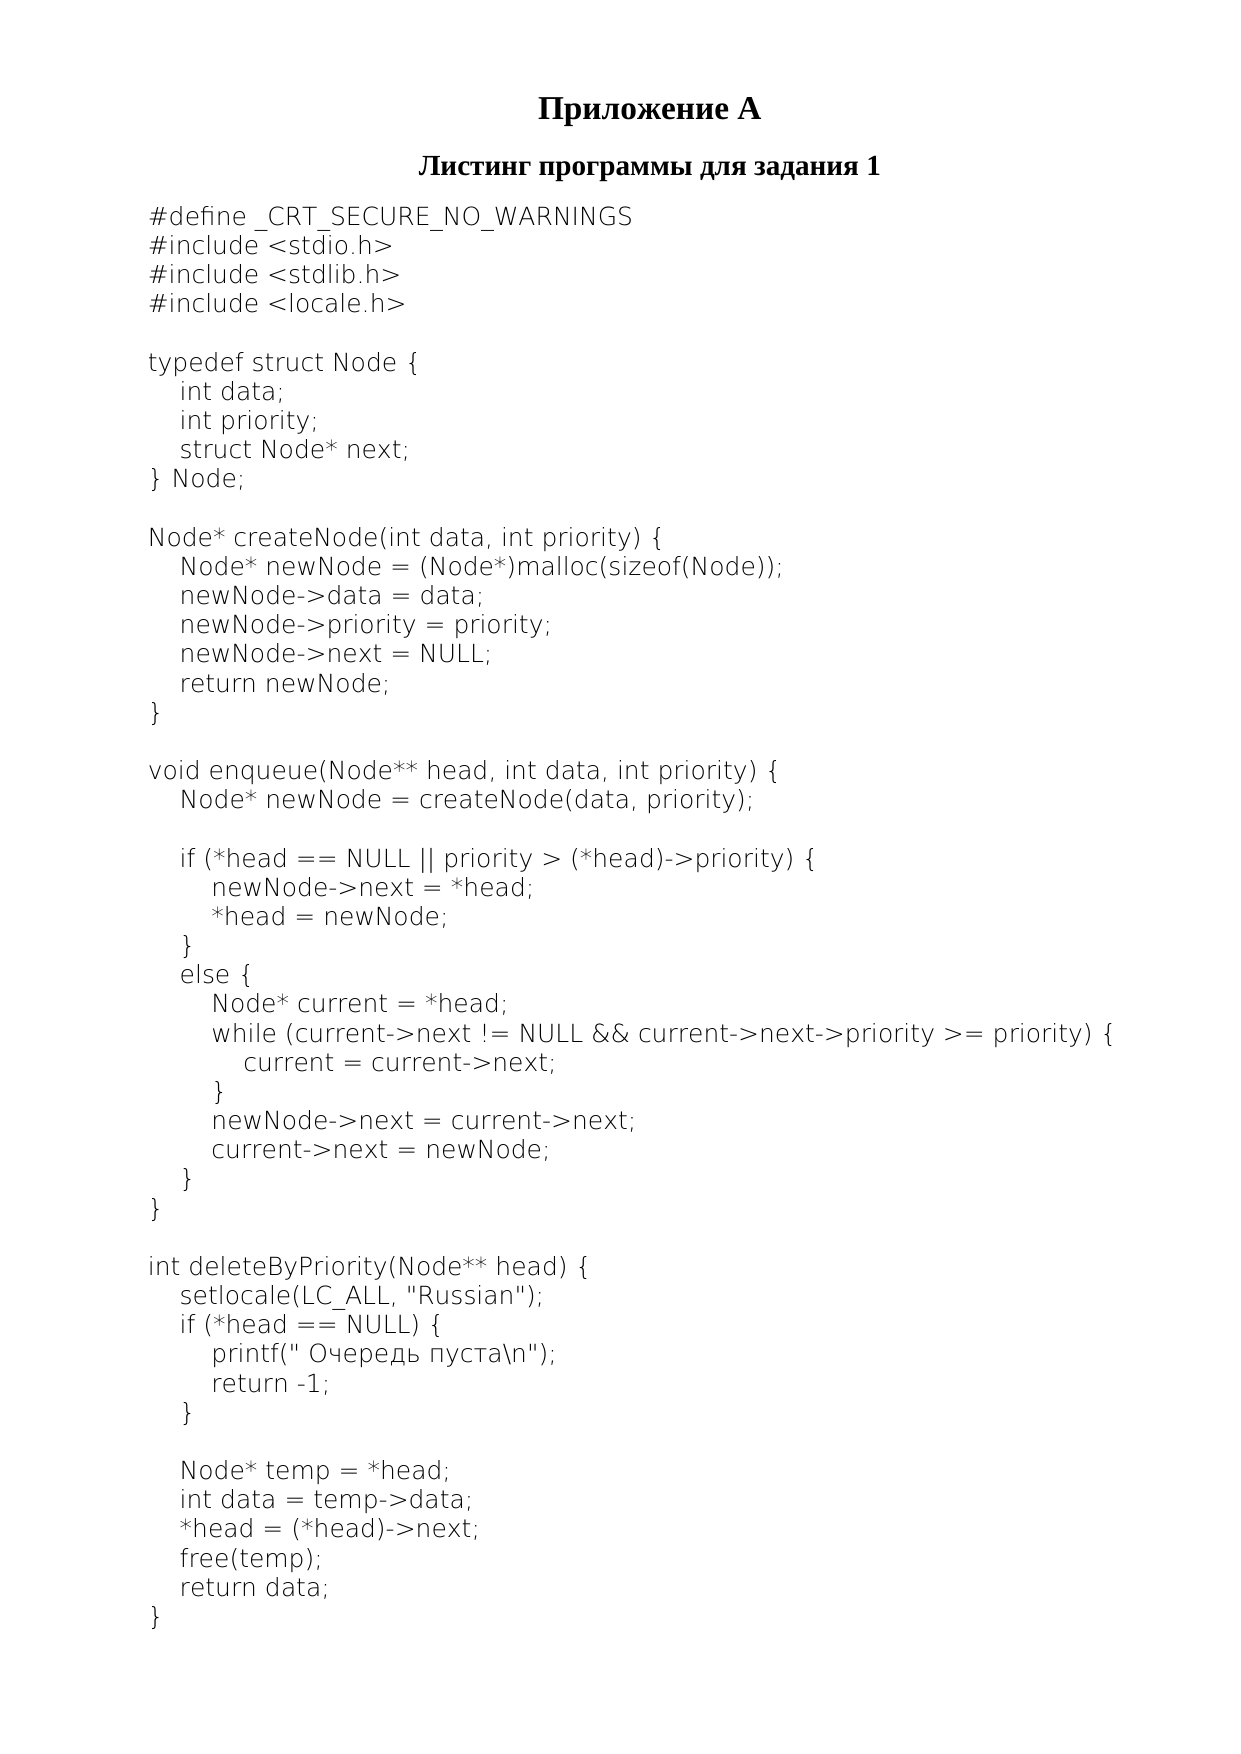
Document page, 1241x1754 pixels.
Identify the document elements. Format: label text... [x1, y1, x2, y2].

text Node* createNode(int data, int priority) { [148, 523, 1152, 552]
text *head = newNode; [148, 902, 1152, 931]
text Node* newNode = createNode(data, priority); [148, 785, 1152, 814]
text newNode->data = data; [148, 581, 1152, 610]
text Листинг программы для задания 1 [148, 148, 1152, 181]
text } Node; [148, 464, 1152, 494]
text setlocale(LC_ALL, "Russian"); [148, 1281, 1152, 1310]
text newNode->next = NULL; [148, 639, 1152, 669]
text } [148, 1077, 1152, 1106]
text int deleteByPriority(Node** head) { [148, 1252, 1152, 1281]
text return newNode; [148, 669, 1152, 698]
text int data; [148, 377, 1152, 406]
text if (*head == NULL || priority > (*head)->priority) { [148, 844, 1152, 873]
text Node* temp = *head; [148, 1456, 1152, 1485]
text } [148, 931, 1152, 960]
text #include <stdio.h> [148, 231, 1152, 260]
text current = current->next; [148, 1048, 1152, 1077]
text newNode->priority = priority; [148, 610, 1152, 639]
text newNode->next = current->next; [148, 1106, 1152, 1135]
text newNode->next = *head; [148, 873, 1152, 902]
text #include <stdlib.h> [148, 260, 1152, 289]
text #define _CRT_SECURE_NO_WARNINGS [148, 202, 1152, 231]
text else { [148, 960, 1152, 989]
text } [148, 1164, 1152, 1194]
text Node* newNode = (Node*)malloc(sizeof(Node)); [148, 552, 1152, 581]
text while (current->next != NULL && current->next->priority >= priority) { [148, 1019, 1152, 1048]
text struct Node* next; [148, 435, 1152, 464]
text #include <locale.h> [148, 289, 1152, 319]
text typedef struct Node { [148, 348, 1152, 377]
text } [148, 698, 1152, 727]
text int priority; [148, 406, 1152, 435]
text return data; [148, 1573, 1152, 1602]
text current->next = newNode; [148, 1135, 1152, 1164]
text return -1; [148, 1369, 1152, 1398]
text if (*head == NULL) { [148, 1310, 1152, 1339]
text } [148, 1398, 1152, 1427]
text Node* current = *head; [148, 989, 1152, 1019]
text int data = temp->data; [148, 1485, 1152, 1514]
text } [148, 1194, 1152, 1223]
text } [148, 1602, 1152, 1631]
text *head = (*head)->next; [148, 1514, 1152, 1544]
text Приложение А [148, 88, 1152, 127]
text void enqueue(Node** head, int data, int priority) { [148, 756, 1152, 785]
text free(temp); [148, 1544, 1152, 1573]
text printf(" Очередь пуста\n"); [148, 1339, 1152, 1369]
